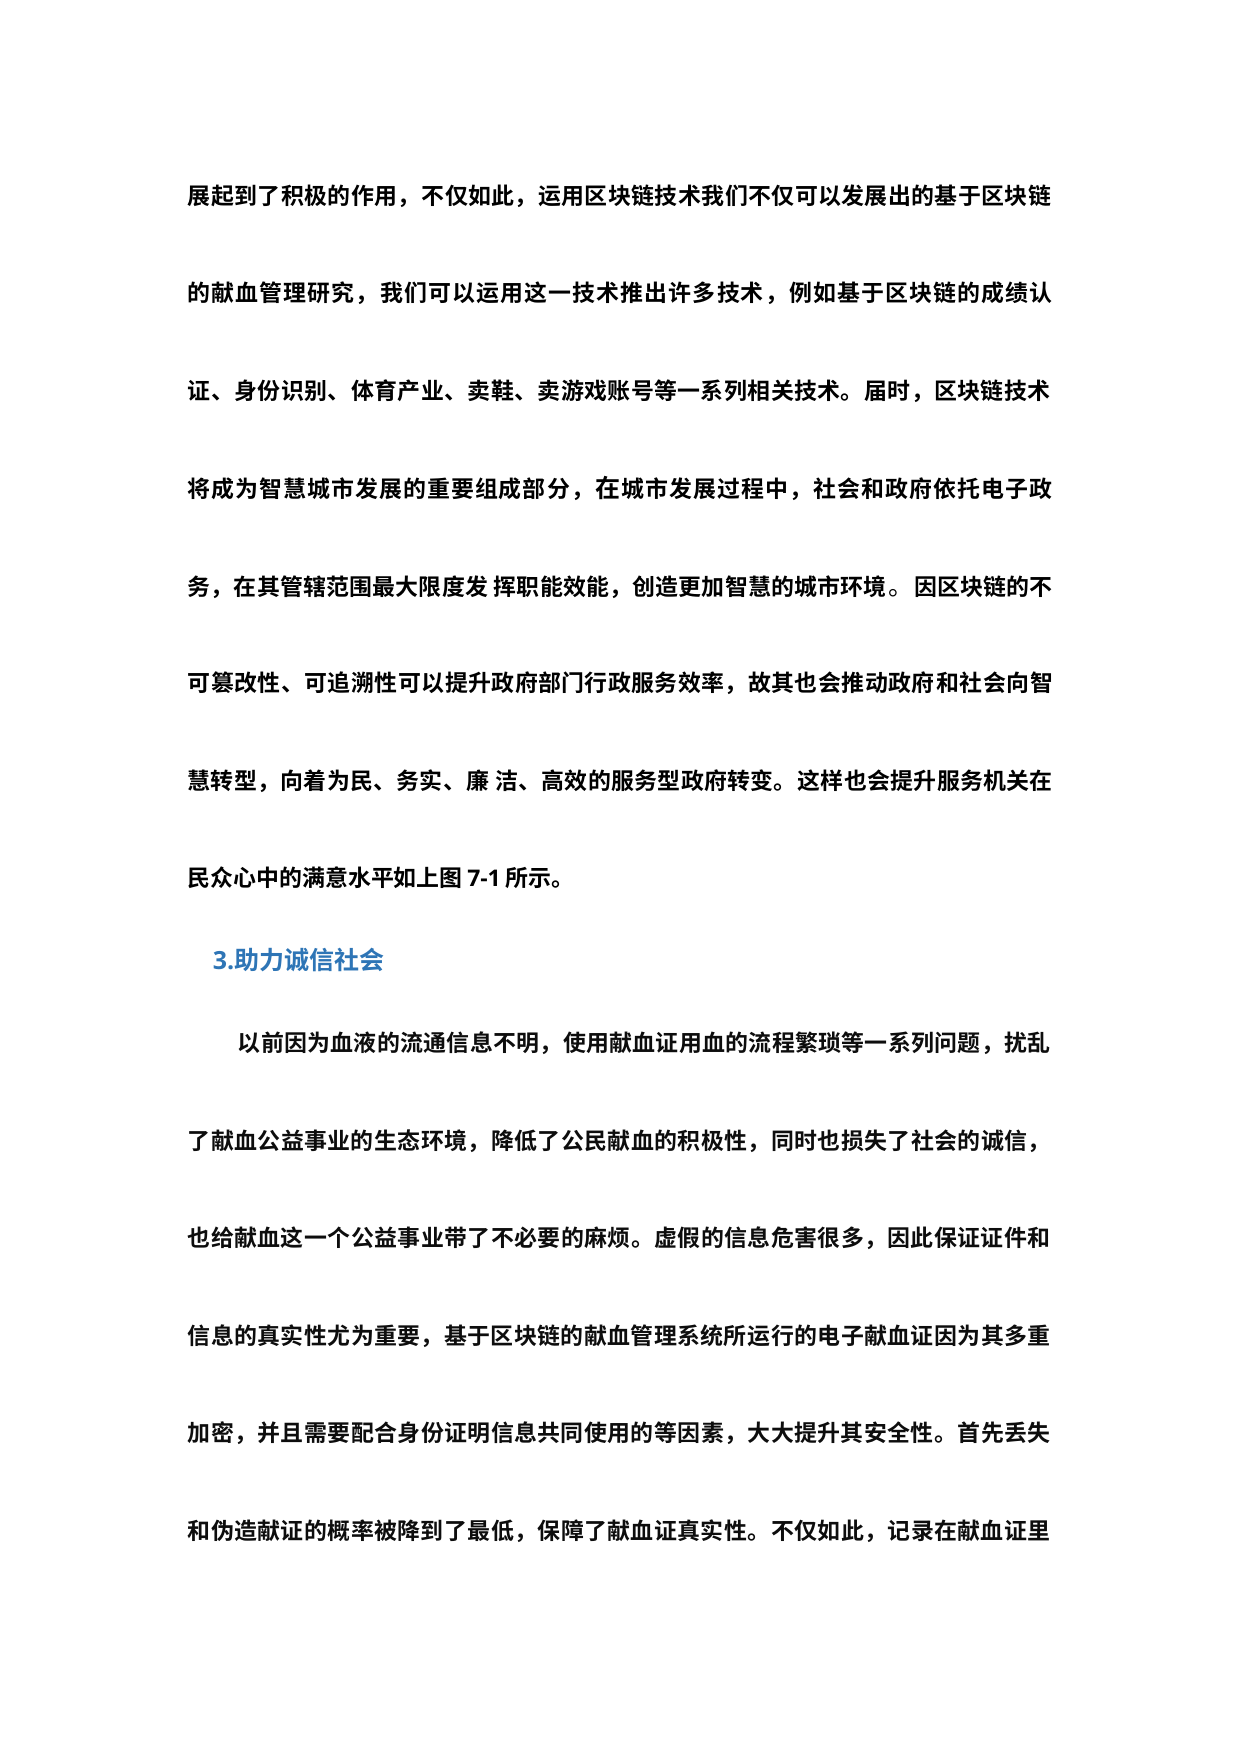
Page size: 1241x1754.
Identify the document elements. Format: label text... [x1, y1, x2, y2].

list 助力诚信社会 [187, 926, 1053, 991]
